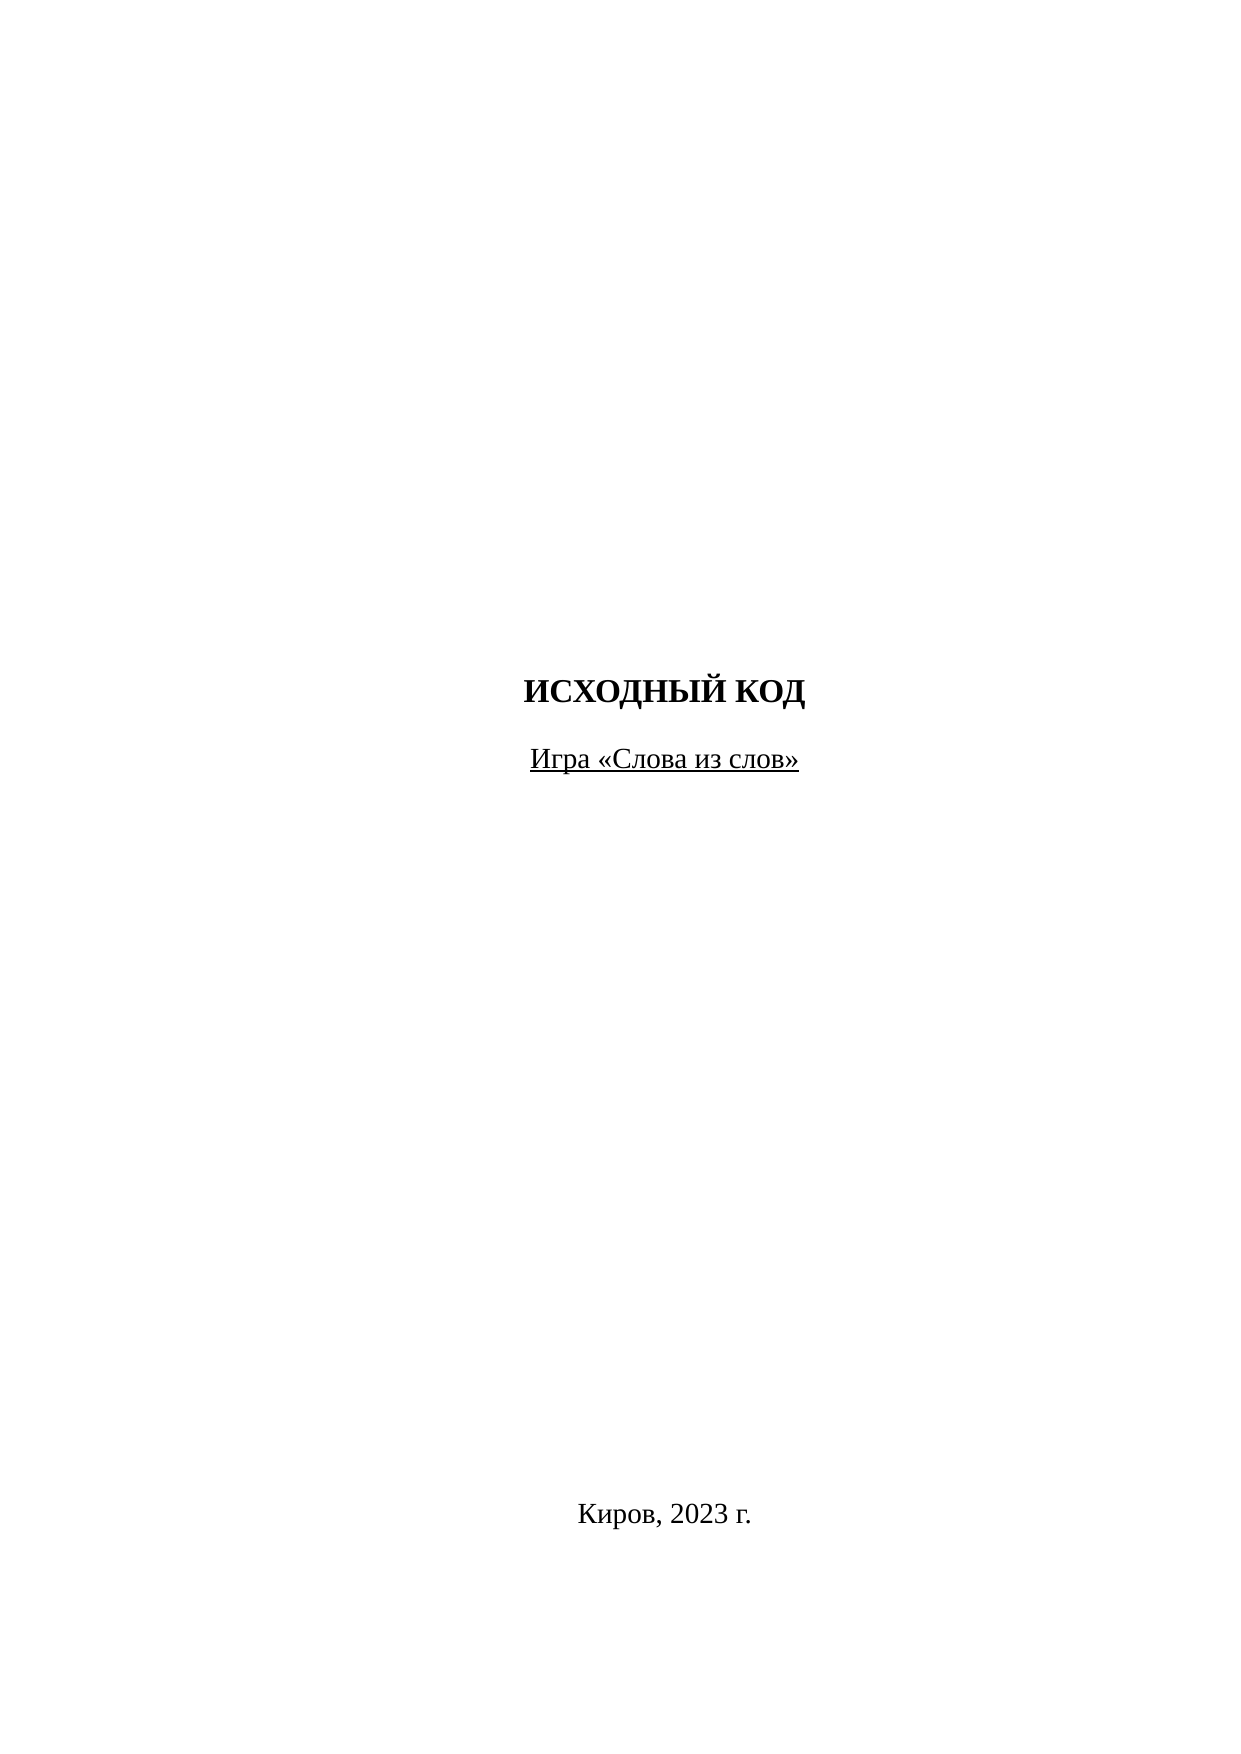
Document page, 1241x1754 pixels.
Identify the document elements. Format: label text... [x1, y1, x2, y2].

title ИСХОДНЫЙ КОД [177, 671, 1152, 709]
text Киров, 2023 г. [177, 1496, 1152, 1529]
text Игра «Слова из слов» [177, 741, 1152, 775]
